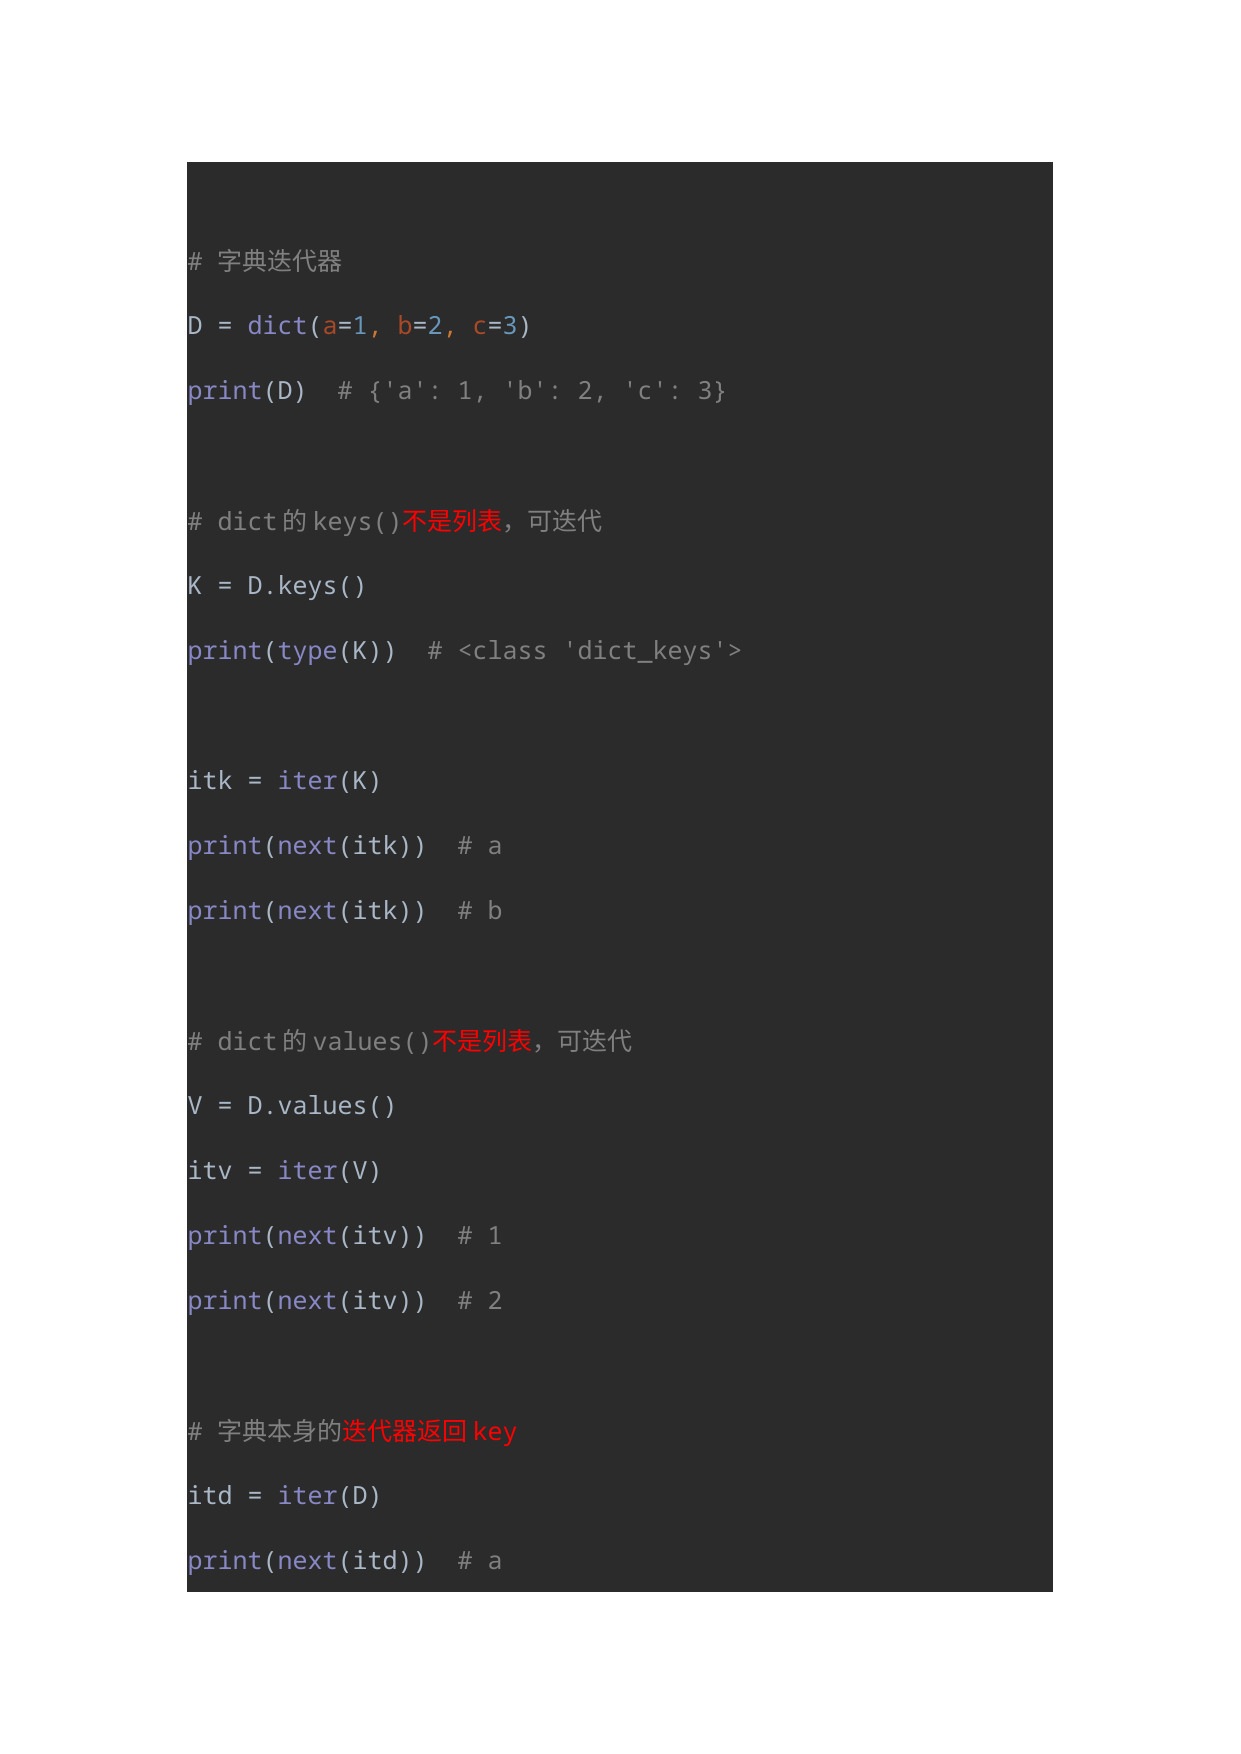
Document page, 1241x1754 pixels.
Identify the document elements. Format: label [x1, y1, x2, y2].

text [187, 162, 1053, 1592]
